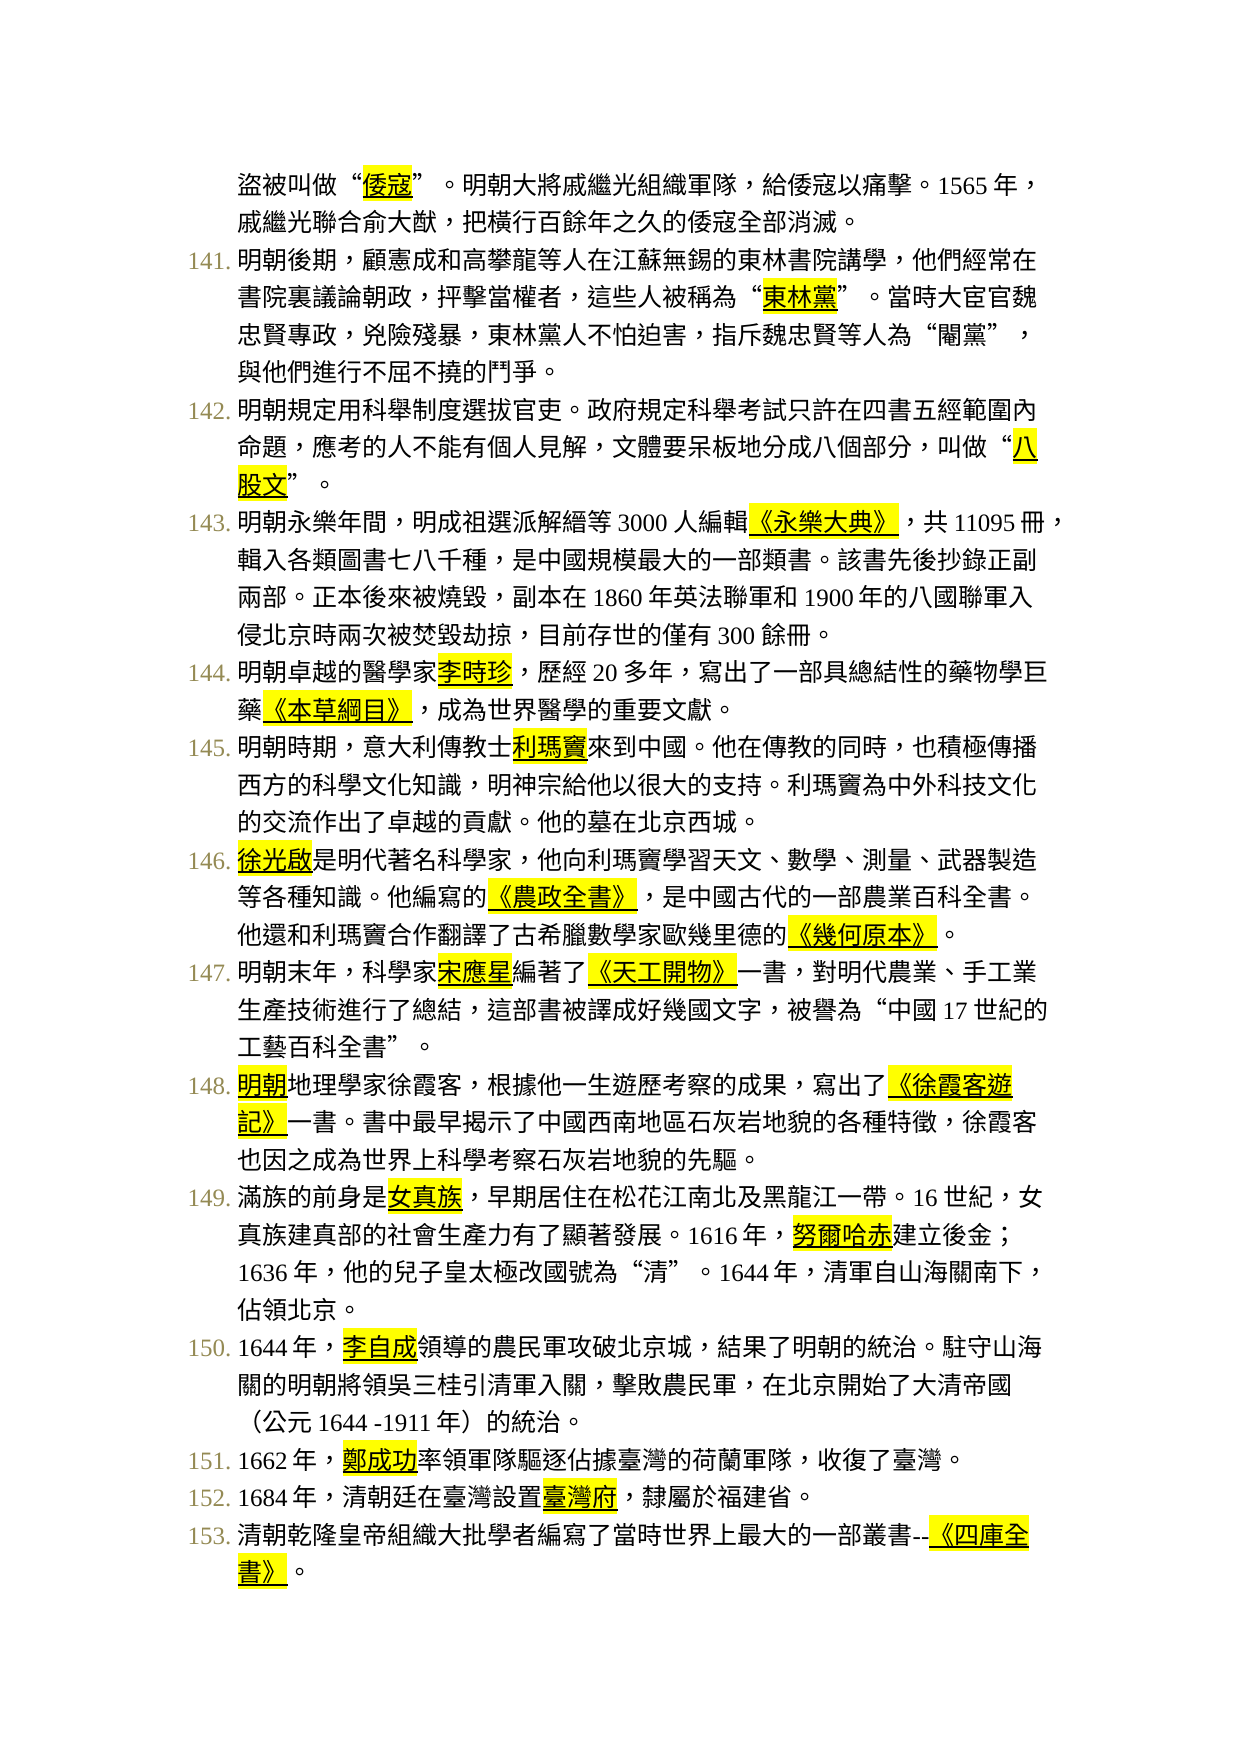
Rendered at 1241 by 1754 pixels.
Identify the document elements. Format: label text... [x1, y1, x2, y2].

list 1662年，鄭成功率領軍隊驅逐佔據臺灣的荷蘭軍隊，收復了臺灣。 [187, 1439, 1053, 1477]
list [187, 164, 1053, 239]
list 明朝規定用科舉制度選拔官吏。政府規定科舉考試只許在四書五經範圍內命題，應考的人不能有個人見解，文體要呆板地分成八個部分，叫做“八股文”。 [187, 389, 1053, 502]
list 明朝地理學家徐霞客，根據他一生遊歷考察的成果，寫出了《徐霞客遊記》一書。書中最早揭示了中國西南地區石灰岩地貌的各種特徵，徐霞客也因之成為世界上科學考察石灰岩地貌的先驅。 [187, 1064, 1053, 1177]
list 滿族的前身是女真族，早期居住在松花江南北及黑龍江一帶。16 世紀，女真族建真部的社會生產力有了顯著發展。1616年，努爾哈赤建立後金；1636 年，他的兒子皇太極改國號為“清”。1644年，清軍自山海關南下，佔領北京。 [187, 1177, 1053, 1327]
list 明朝末年，科學家宋應星編著了《天工開物》一書，對明代農業、手工業生產技術進行了總結，這部書被譯成好幾國文字，被譽為“中國17 世紀的工藝百科全書”。 [187, 952, 1053, 1064]
list 明朝後期，顧憲成和高攀龍等人在江蘇無錫的東林書院講學，他們經常在書院裏議論朝政，抨擊當權者，這些人被稱為“東林黨”。當時大宦官魏忠賢專政，兇險殘暴，東林黨人不怕迫害，指斥魏忠賢等人為“閹黨”，與他們進行不屈不撓的鬥爭。 [187, 239, 1053, 389]
list 明朝時期，意大利傳教士利瑪竇來到中國。他在傳教的同時，也積極傳播西方的科學文化知識，明神宗給他以很大的支持。利瑪竇為中外科技文化的交流作出了卓越的貢獻。他的墓在北京西城。 [187, 727, 1053, 839]
list 徐光啟是明代著名科學家，他向利瑪竇學習天文、數學、測量、武器製造等各種知識。他編寫的《農政全書》，是中國古代的一部農業百科全書。他還和利瑪竇合作翻譯了古希臘數學家歐幾里德的《幾何原本》。 [187, 839, 1053, 952]
list 明朝卓越的醫學家李時珍，歷經20 多年，寫出了一部具總結性的藥物學巨藥《本草綱目》，成為世界醫學的重要文獻。 [187, 652, 1053, 727]
list 1684年，清朝廷在臺灣設置臺灣府，隸屬於福建省。 [187, 1477, 1053, 1514]
list 1644年，李自成領導的農民軍攻破北京城，結果了明朝的統治。駐守山海關的明朝將領吳三桂引清軍入關，擊敗農民軍，在北京開始了大清帝國（公元1644 -1911年）的統治。 [187, 1327, 1053, 1439]
list 清朝乾隆皇帝組織大批學者編寫了當時世界上最大的一部叢書--《四庫全書》。 [187, 1514, 1053, 1589]
list 明朝永樂年間，明成祖選派解縉等3000 人編輯《永樂大典》，共11095冊，輯入各類圖書七八千種，是中國規模最大的一部類書。該書先後抄錄正副兩部。正本後來被燒毀，副本在1860 年英法聯軍和1900年的八國聯軍入侵北京時兩次被焚毀劫掠，目前存世的僅有300 餘冊。 [187, 502, 1053, 652]
